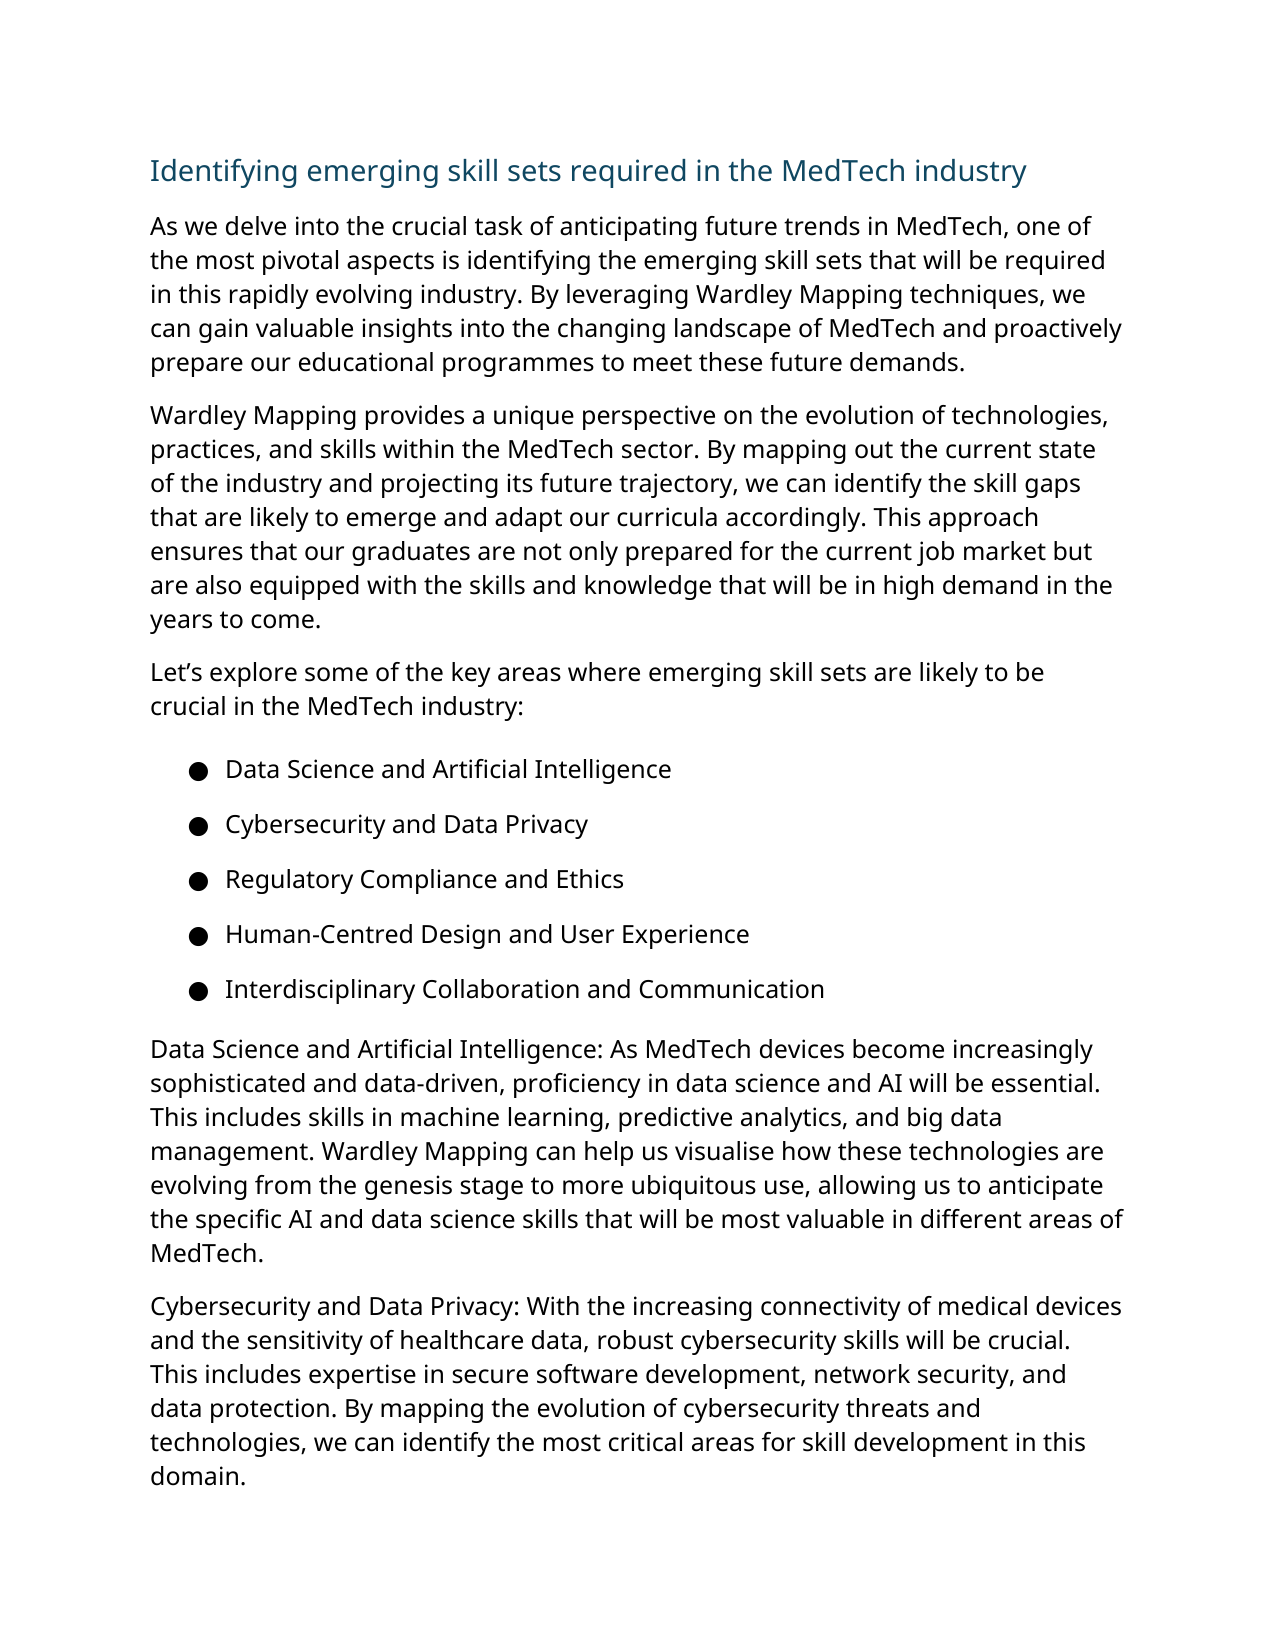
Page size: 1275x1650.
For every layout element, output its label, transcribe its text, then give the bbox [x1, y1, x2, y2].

text Data Science and Artificial Intelligence: As MedTech devices become increasingly sophisticated and data-driven, proficiency in data science and AI will be essential. This includes skills in machine learning, predictive analytics, and big data management. Wardley Mapping can help us visualise how these technologies are evolving from the genesis stage to more ubiquitous use, allowing us to anticipate the specific AI and data science skills that will be most valuable in different areas of MedTech. [150, 1032, 1125, 1270]
text Wardley Mapping provides a unique perspective on the evolution of technologies, practices, and skills within the MedTech sector. By mapping out the current state of the industry and projecting its future trajectory, we can identify the skill gaps that are likely to emerge and adapt our curricula accordingly. This approach ensures that our graduates are not only prepared for the current job market but are also equipped with the skills and knowledge that will be in high demand in the years to come. [150, 397, 1125, 636]
list Cybersecurity and Data Privacy [187, 797, 1125, 848]
list Human-Centred Design and User Experience [187, 907, 1125, 958]
text Cybersecurity and Data Privacy: With the increasing connectivity of medical devices and the sensitivity of healthcare data, robust cybersecurity skills will be crucial. This includes expertise in secure software development, network security, and data protection. By mapping the evolution of cybersecurity threats and technologies, we can identify the most critical areas for skill development in this domain. [150, 1289, 1125, 1493]
subtitle Identifying emerging skill sets required in the MedTech industry [150, 150, 1125, 190]
list Regulatory Compliance and Ethics [187, 852, 1125, 903]
list Interdisciplinary Collaboration and Communication [187, 962, 1125, 1013]
list Data Science and Artificial Intelligence [187, 742, 1125, 793]
text As we delve into the crucial task of anticipating future trends in MedTech, one of the most pivotal aspects is identifying the emerging skill sets that will be required in this rapidly evolving industry. By leveraging Wardley Mapping techniques, we can gain valuable insights into the changing landscape of MedTech and proactively prepare our educational programmes to meet these future demands. [150, 208, 1125, 379]
text Let’s explore some of the key areas where emerging skill sets are likely to be crucial in the MedTech industry: [150, 655, 1125, 723]
